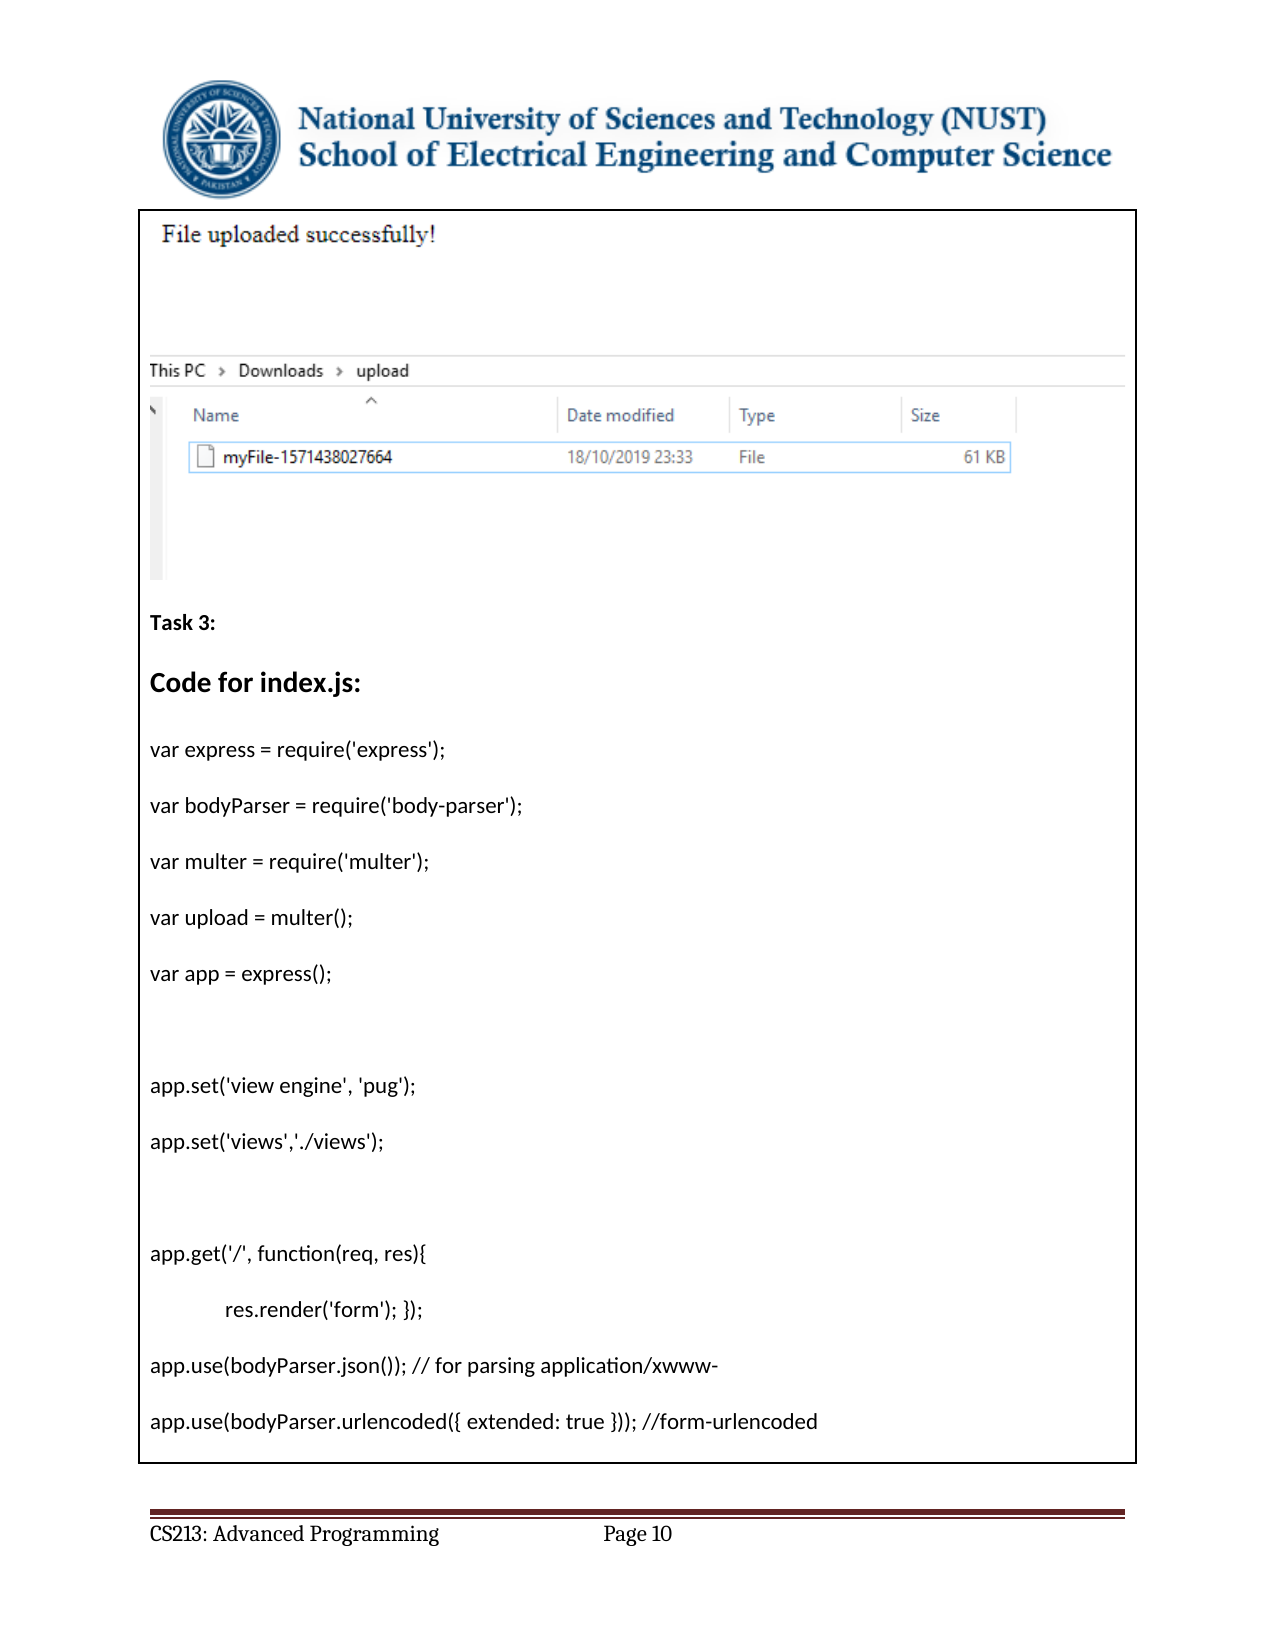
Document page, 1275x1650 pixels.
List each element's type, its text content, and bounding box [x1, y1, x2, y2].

picture [150, 211, 479, 324]
picture [150, 75, 1125, 209]
picture [150, 352, 1125, 580]
